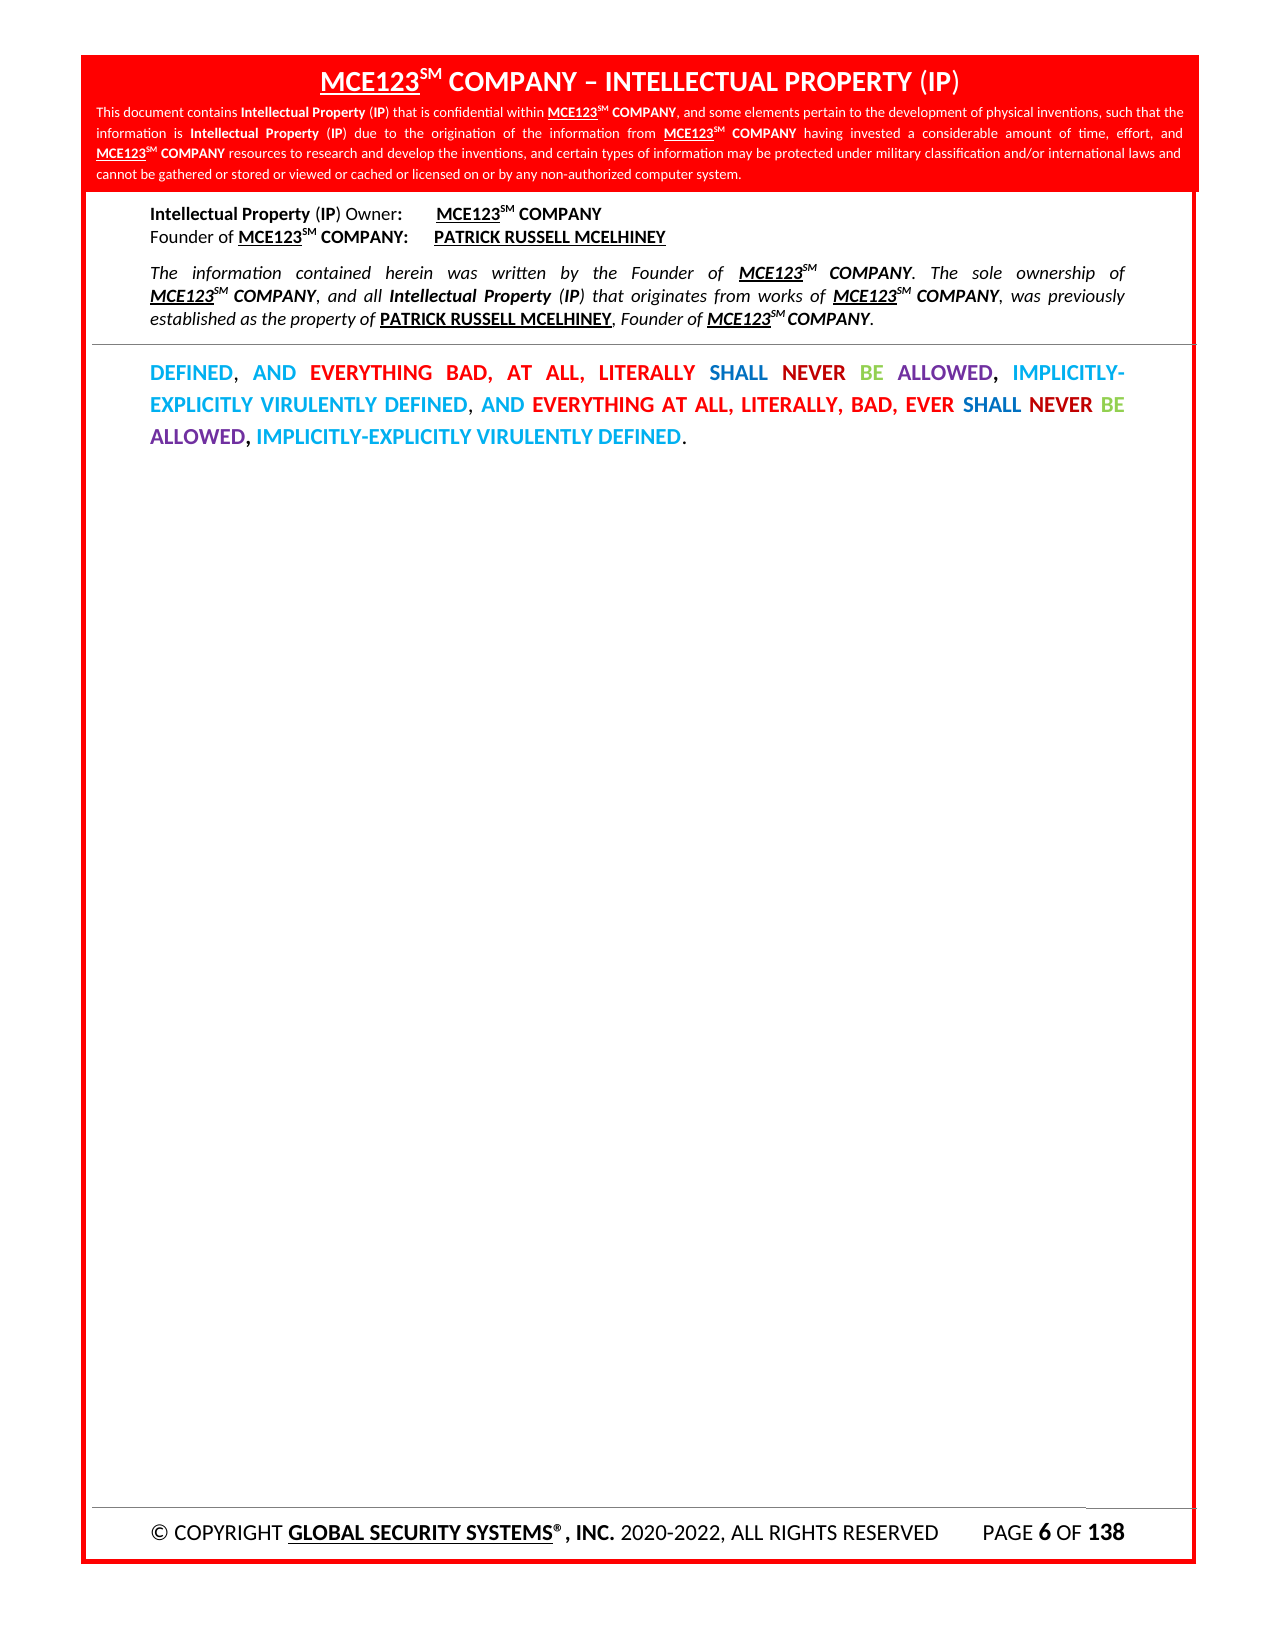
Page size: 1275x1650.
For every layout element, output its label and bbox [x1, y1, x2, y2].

text [150, 358, 1125, 450]
